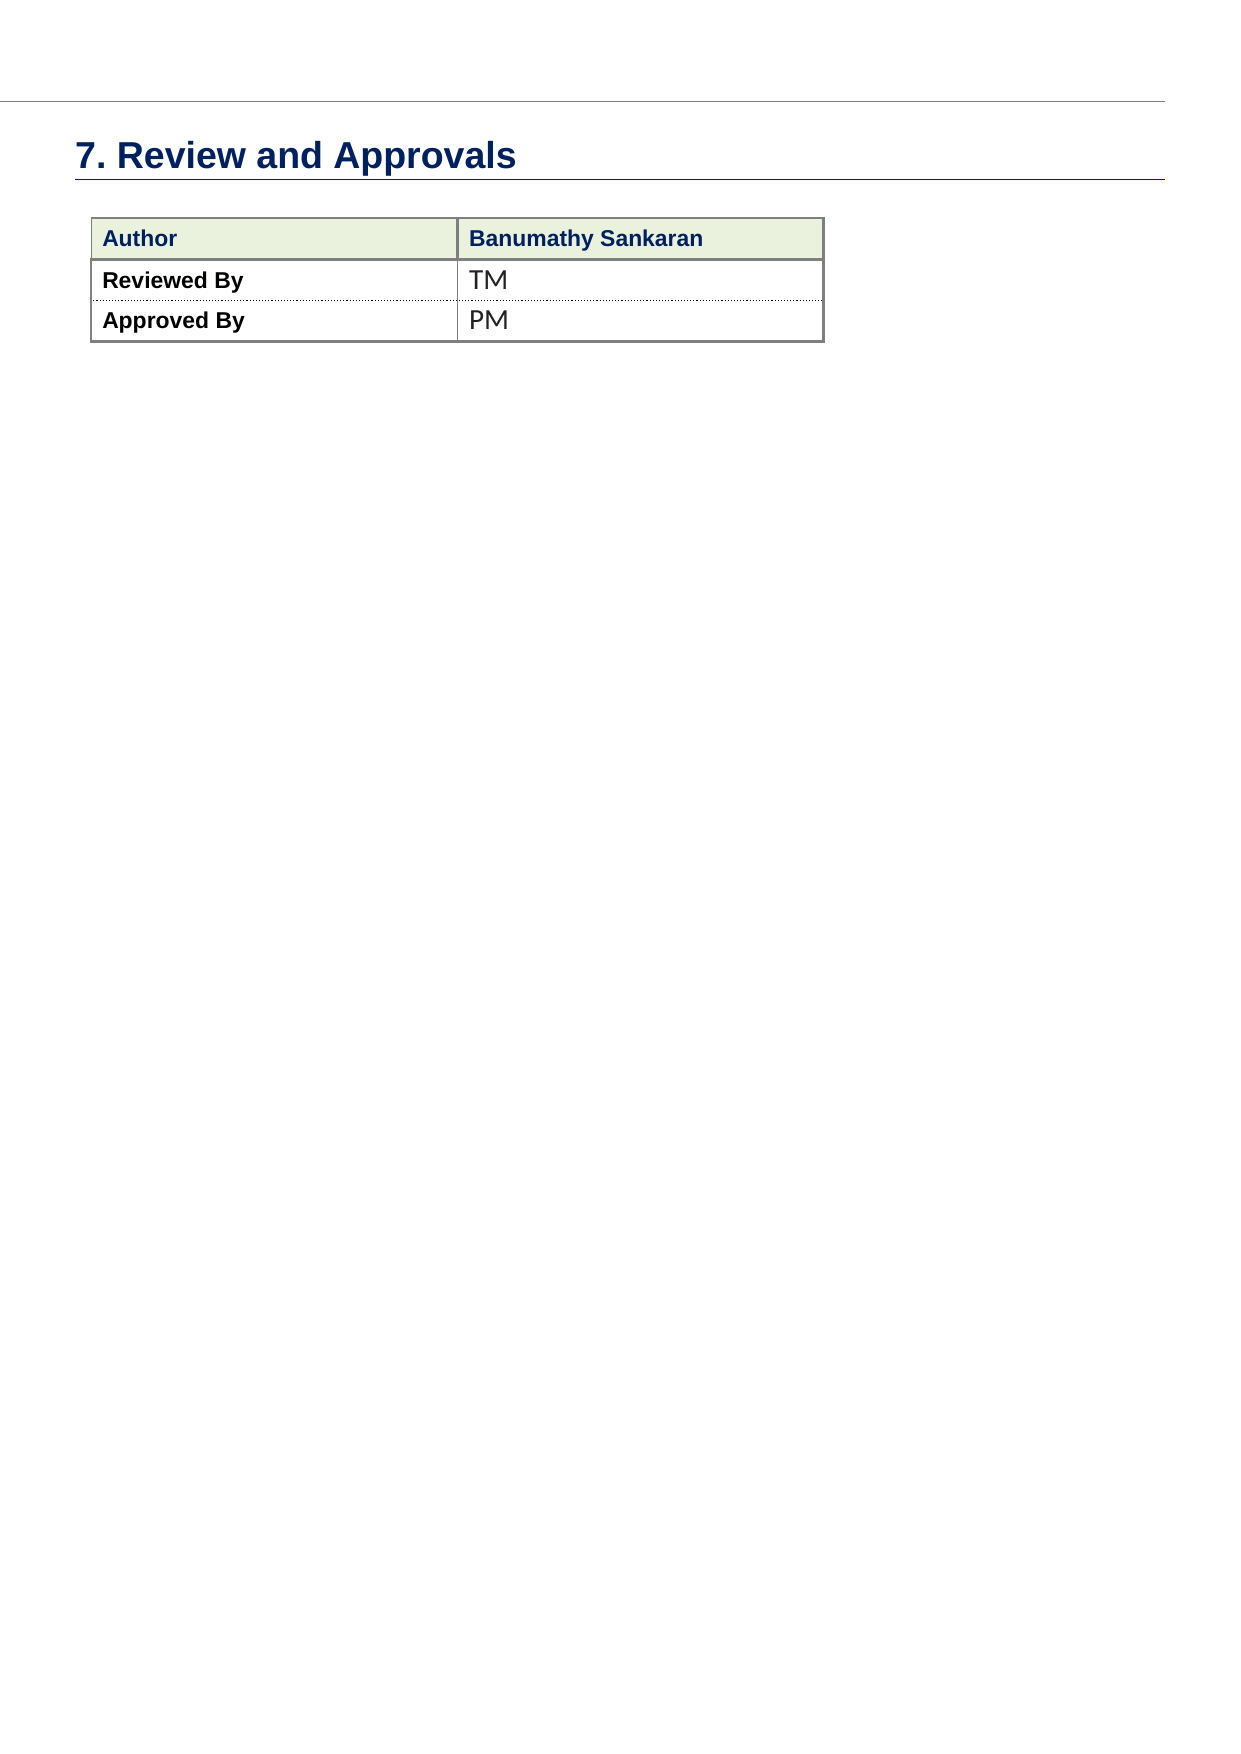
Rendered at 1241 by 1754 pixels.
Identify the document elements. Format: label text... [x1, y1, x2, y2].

table_cell TM [458, 261, 822, 300]
table_cell Reviewed By [92, 261, 457, 300]
table_cell PM [458, 300, 822, 340]
table_header Author [92, 219, 456, 258]
table_cell Approved By [92, 300, 457, 340]
subtitle Review and Approvals [75, 134, 1165, 179]
table_header Banumathy Sankaran [459, 219, 822, 258]
